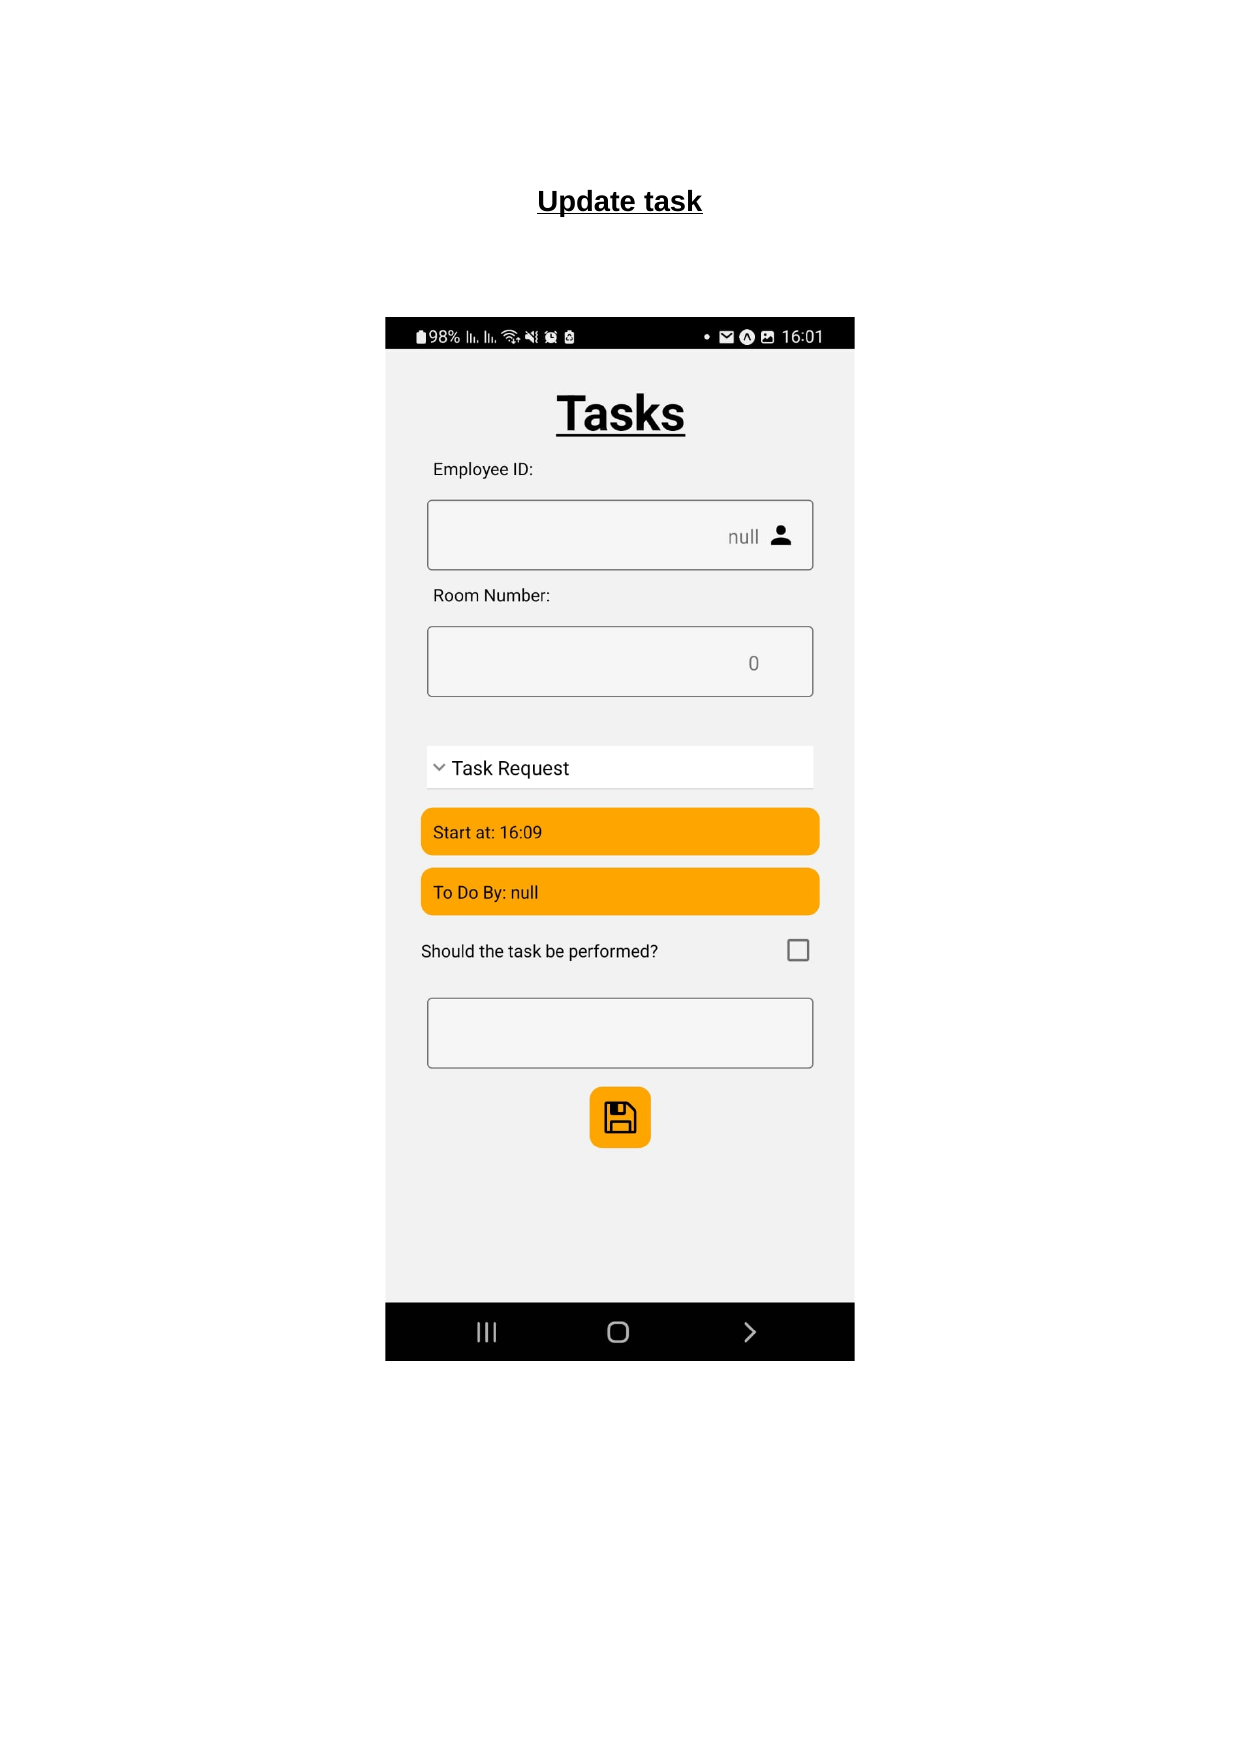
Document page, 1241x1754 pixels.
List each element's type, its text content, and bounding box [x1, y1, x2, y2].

text Update task [187, 183, 1053, 217]
picture [385, 317, 855, 1361]
